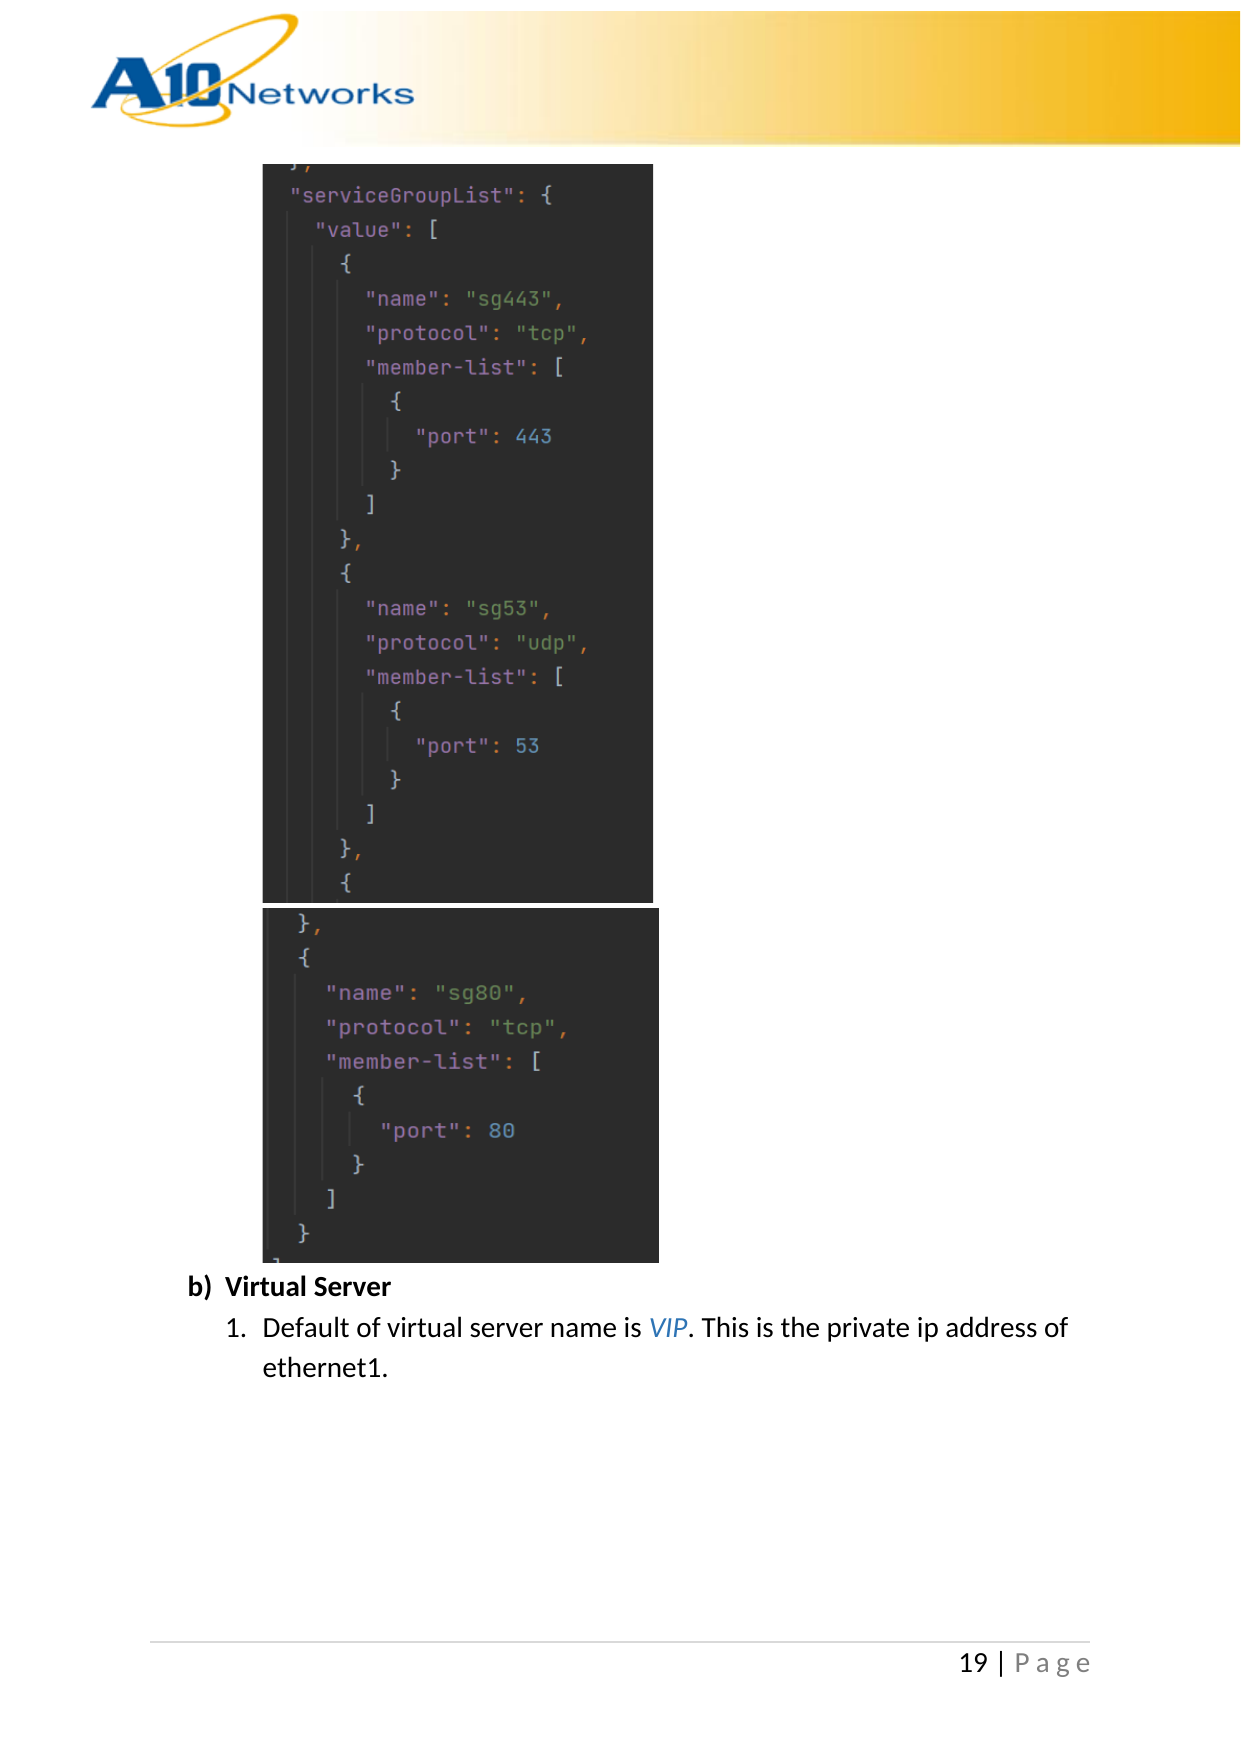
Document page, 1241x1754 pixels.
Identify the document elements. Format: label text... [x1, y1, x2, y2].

picture [262, 908, 659, 1263]
picture [0, 11, 1241, 147]
picture [262, 164, 654, 903]
list Default of virtual server name is VIP. This is the private ip address of ethernet1. [225, 1309, 1090, 1385]
list Virtual Server [187, 1268, 1090, 1303]
